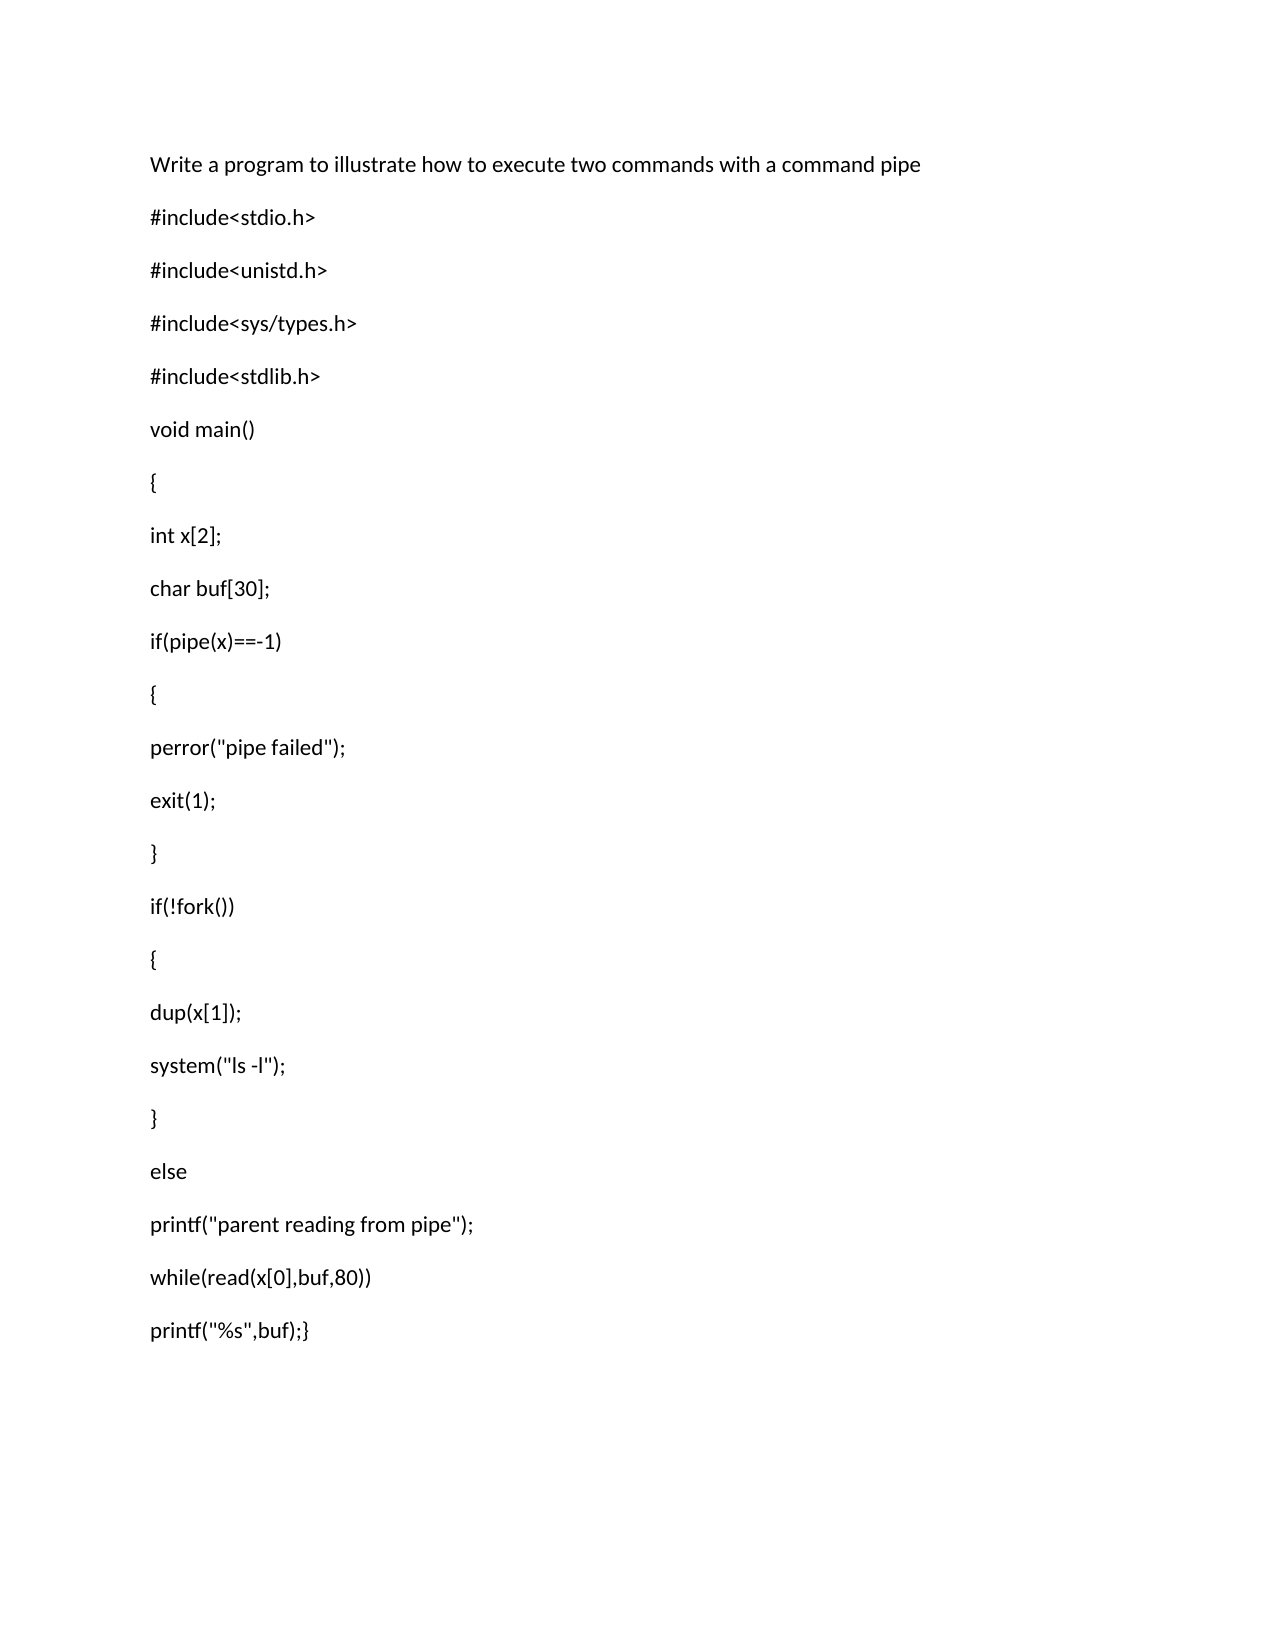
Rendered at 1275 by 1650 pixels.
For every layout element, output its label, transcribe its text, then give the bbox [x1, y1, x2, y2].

text } [150, 839, 1125, 867]
text char buf[30]; [150, 574, 1125, 602]
text #include<sys/types.h> [150, 309, 1125, 337]
text #include<stdlib.h> [150, 362, 1125, 390]
text system("ls -l"); [150, 1051, 1125, 1079]
text #include<stdio.h> [150, 203, 1125, 231]
text { [150, 680, 1125, 708]
text { [150, 468, 1125, 496]
text printf("%s",buf);} [150, 1316, 1125, 1344]
text { [150, 945, 1125, 973]
text } [150, 1104, 1125, 1132]
text perror("pipe failed"); [150, 733, 1125, 761]
text while(read(x[0],buf,80)) [150, 1263, 1125, 1291]
text dup(x[1]); [150, 998, 1125, 1026]
text if(!fork()) [150, 892, 1125, 920]
text exit(1); [150, 786, 1125, 814]
text if(pipe(x)==-1) [150, 627, 1125, 655]
text Write a program to illustrate how to execute two commands with a command pipe [150, 150, 1125, 178]
text printf("parent reading from pipe"); [150, 1210, 1125, 1238]
text int x[2]; [150, 521, 1125, 549]
text else [150, 1157, 1125, 1185]
text #include<unistd.h> [150, 256, 1125, 284]
text void main() [150, 415, 1125, 443]
